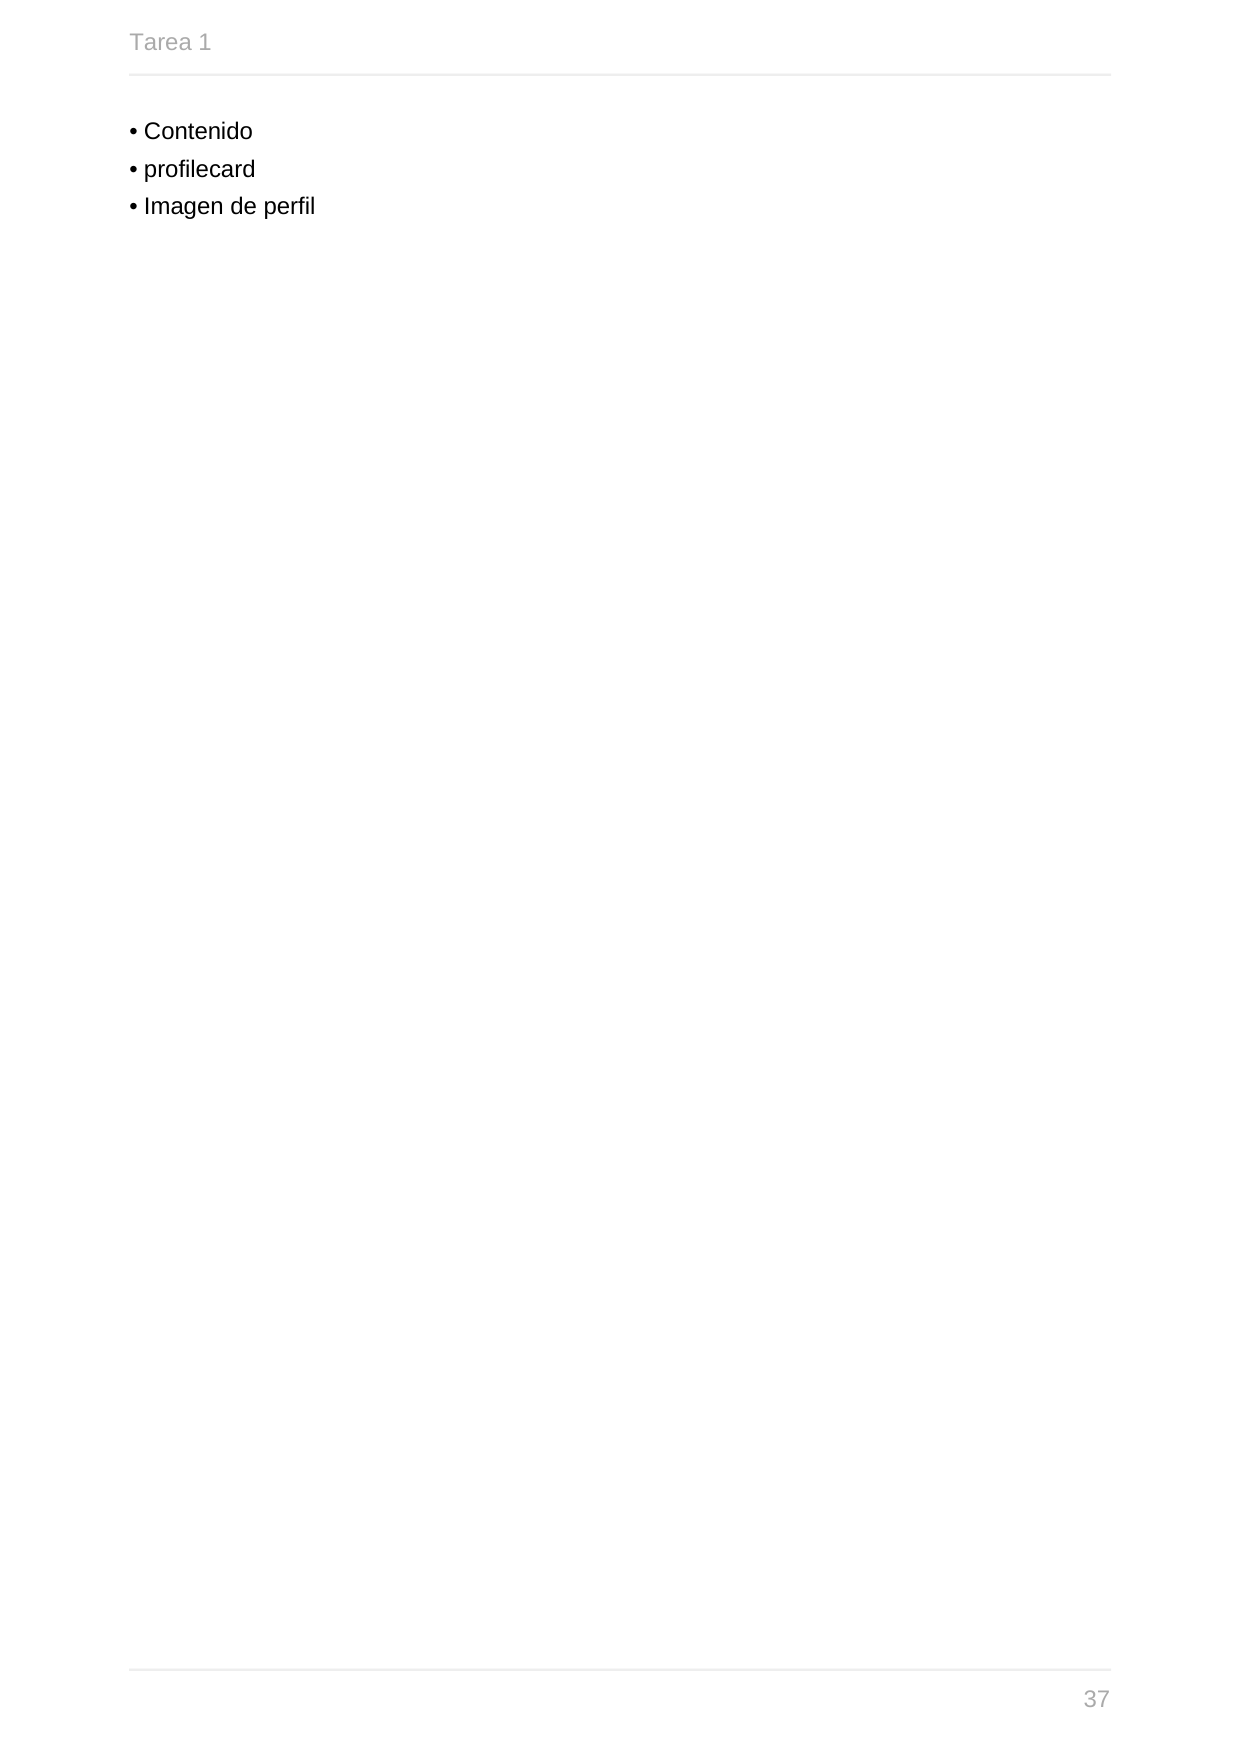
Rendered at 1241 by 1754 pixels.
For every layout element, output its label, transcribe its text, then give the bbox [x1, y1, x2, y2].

text Tarea 1 [129, 28, 1110, 55]
list Contenido [129, 117, 1110, 145]
text 37 [1083, 1685, 1110, 1712]
list Imagen de perfil [129, 192, 1110, 220]
list profilecard [129, 155, 1110, 182]
